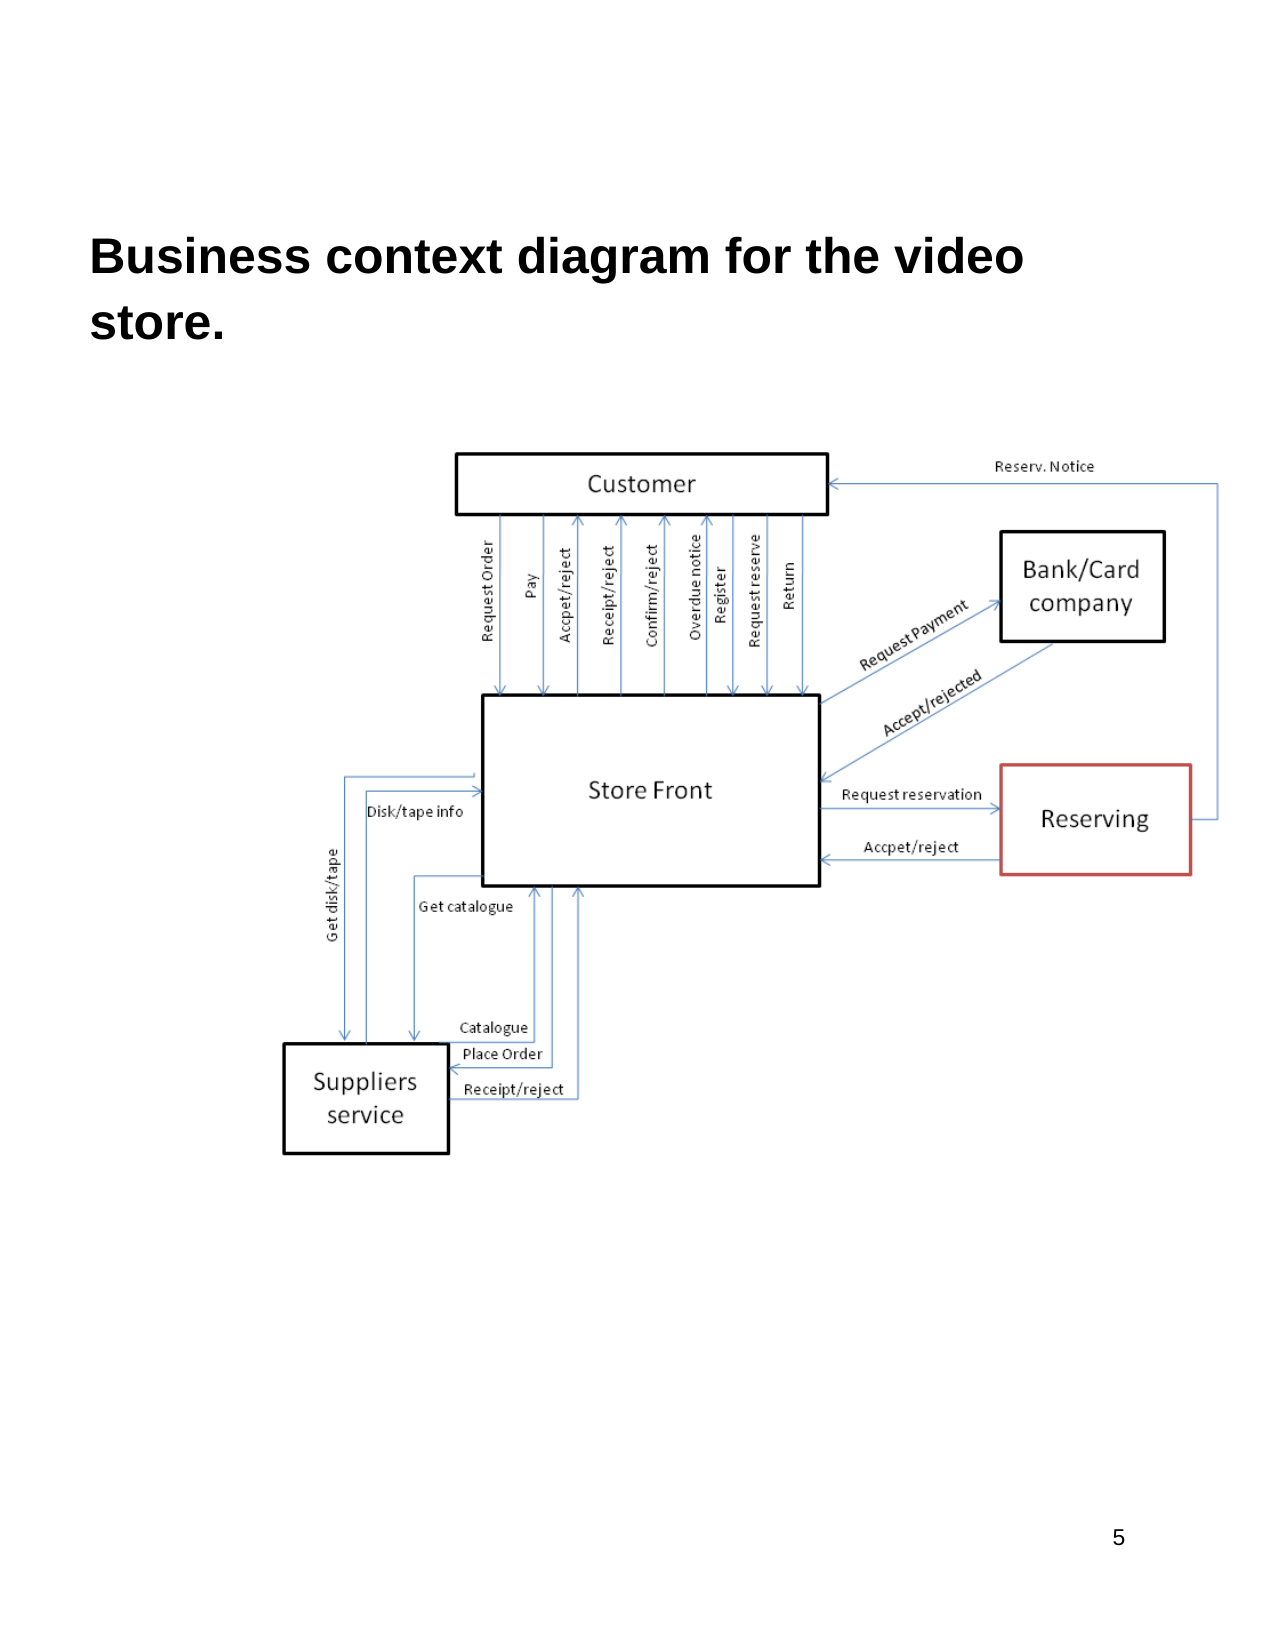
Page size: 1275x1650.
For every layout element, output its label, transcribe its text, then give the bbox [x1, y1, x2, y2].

picture [150, 371, 1246, 1193]
subtitle Business context diagram for the video store. [89, 226, 1125, 350]
